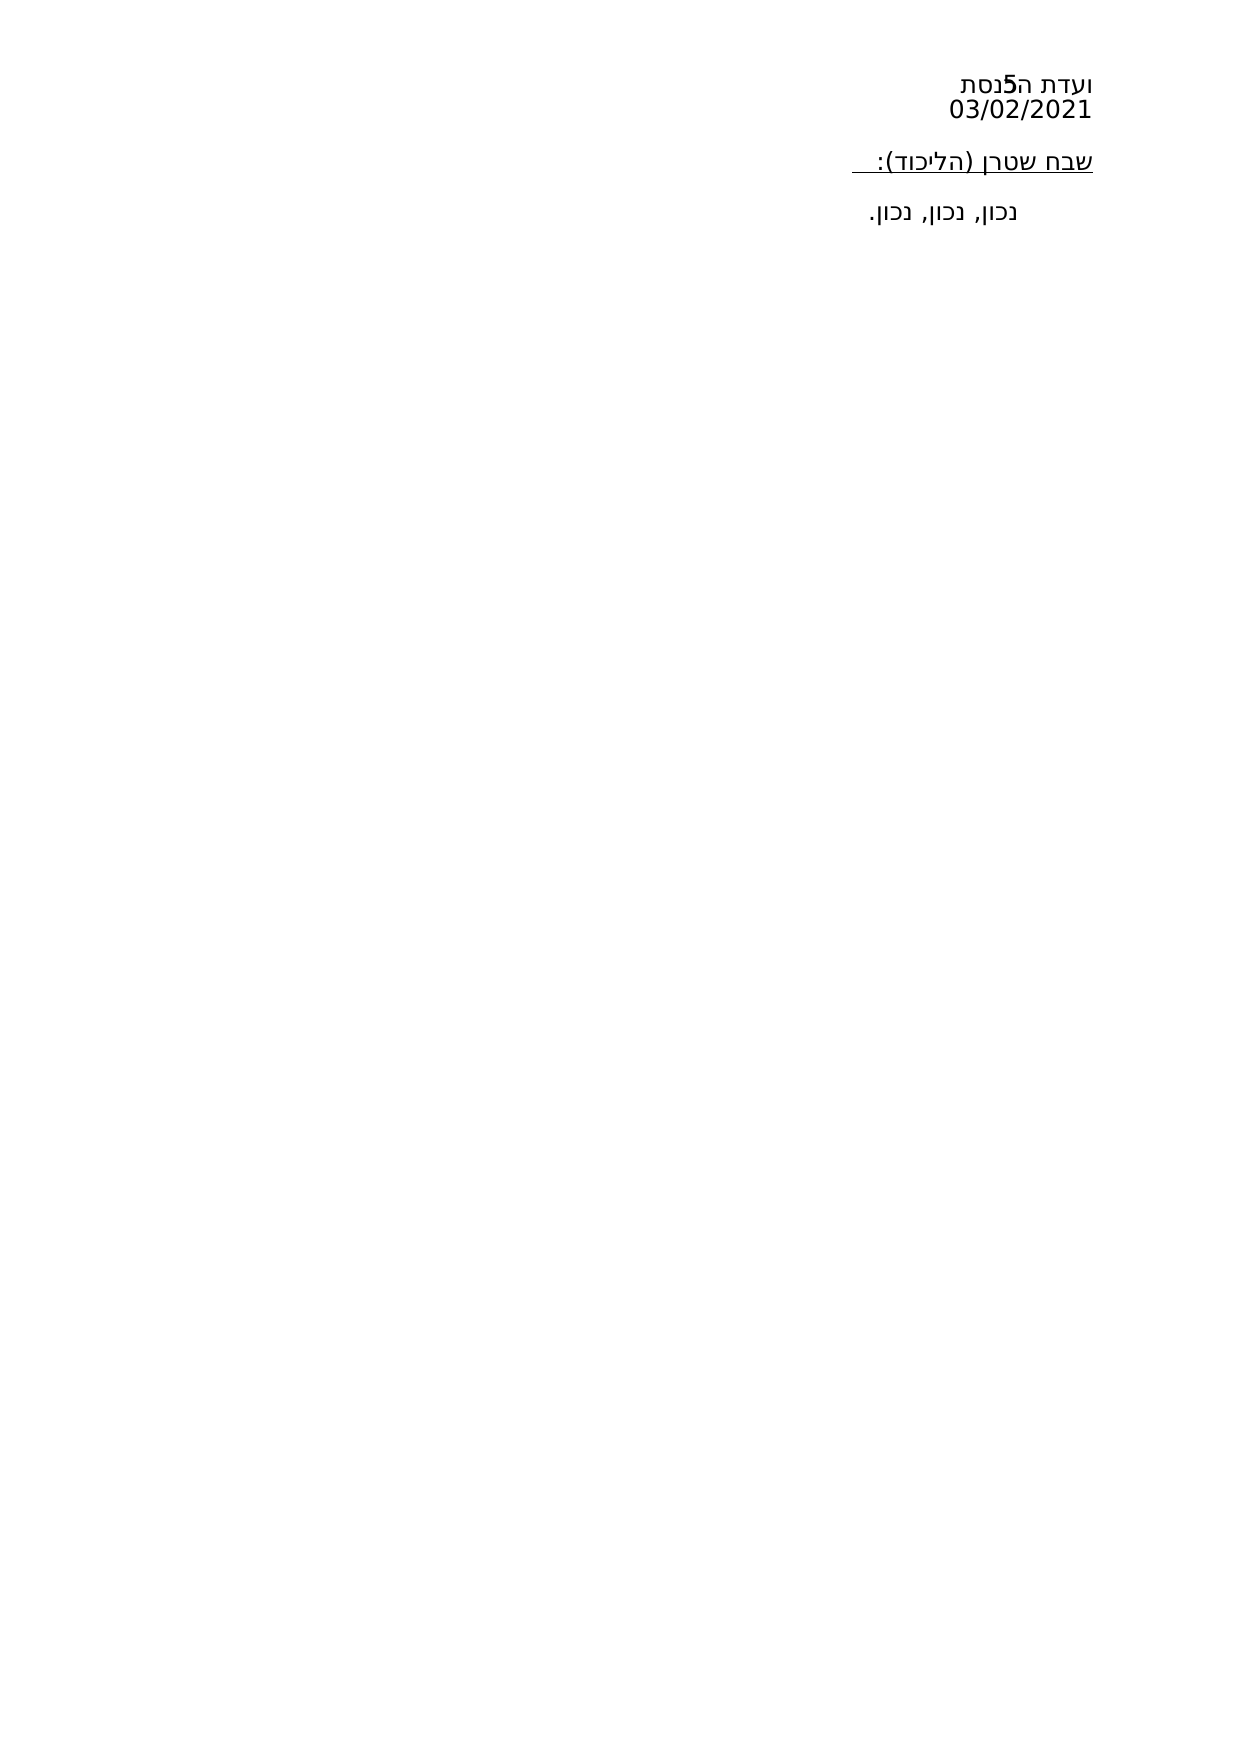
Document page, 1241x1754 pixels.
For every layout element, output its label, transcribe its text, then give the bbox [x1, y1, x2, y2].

text נכון, נכון, נכון. [147, 200, 1093, 225]
text << דובר >> שבח שטרן (הליכוד): << דובר >> [147, 150, 1093, 175]
